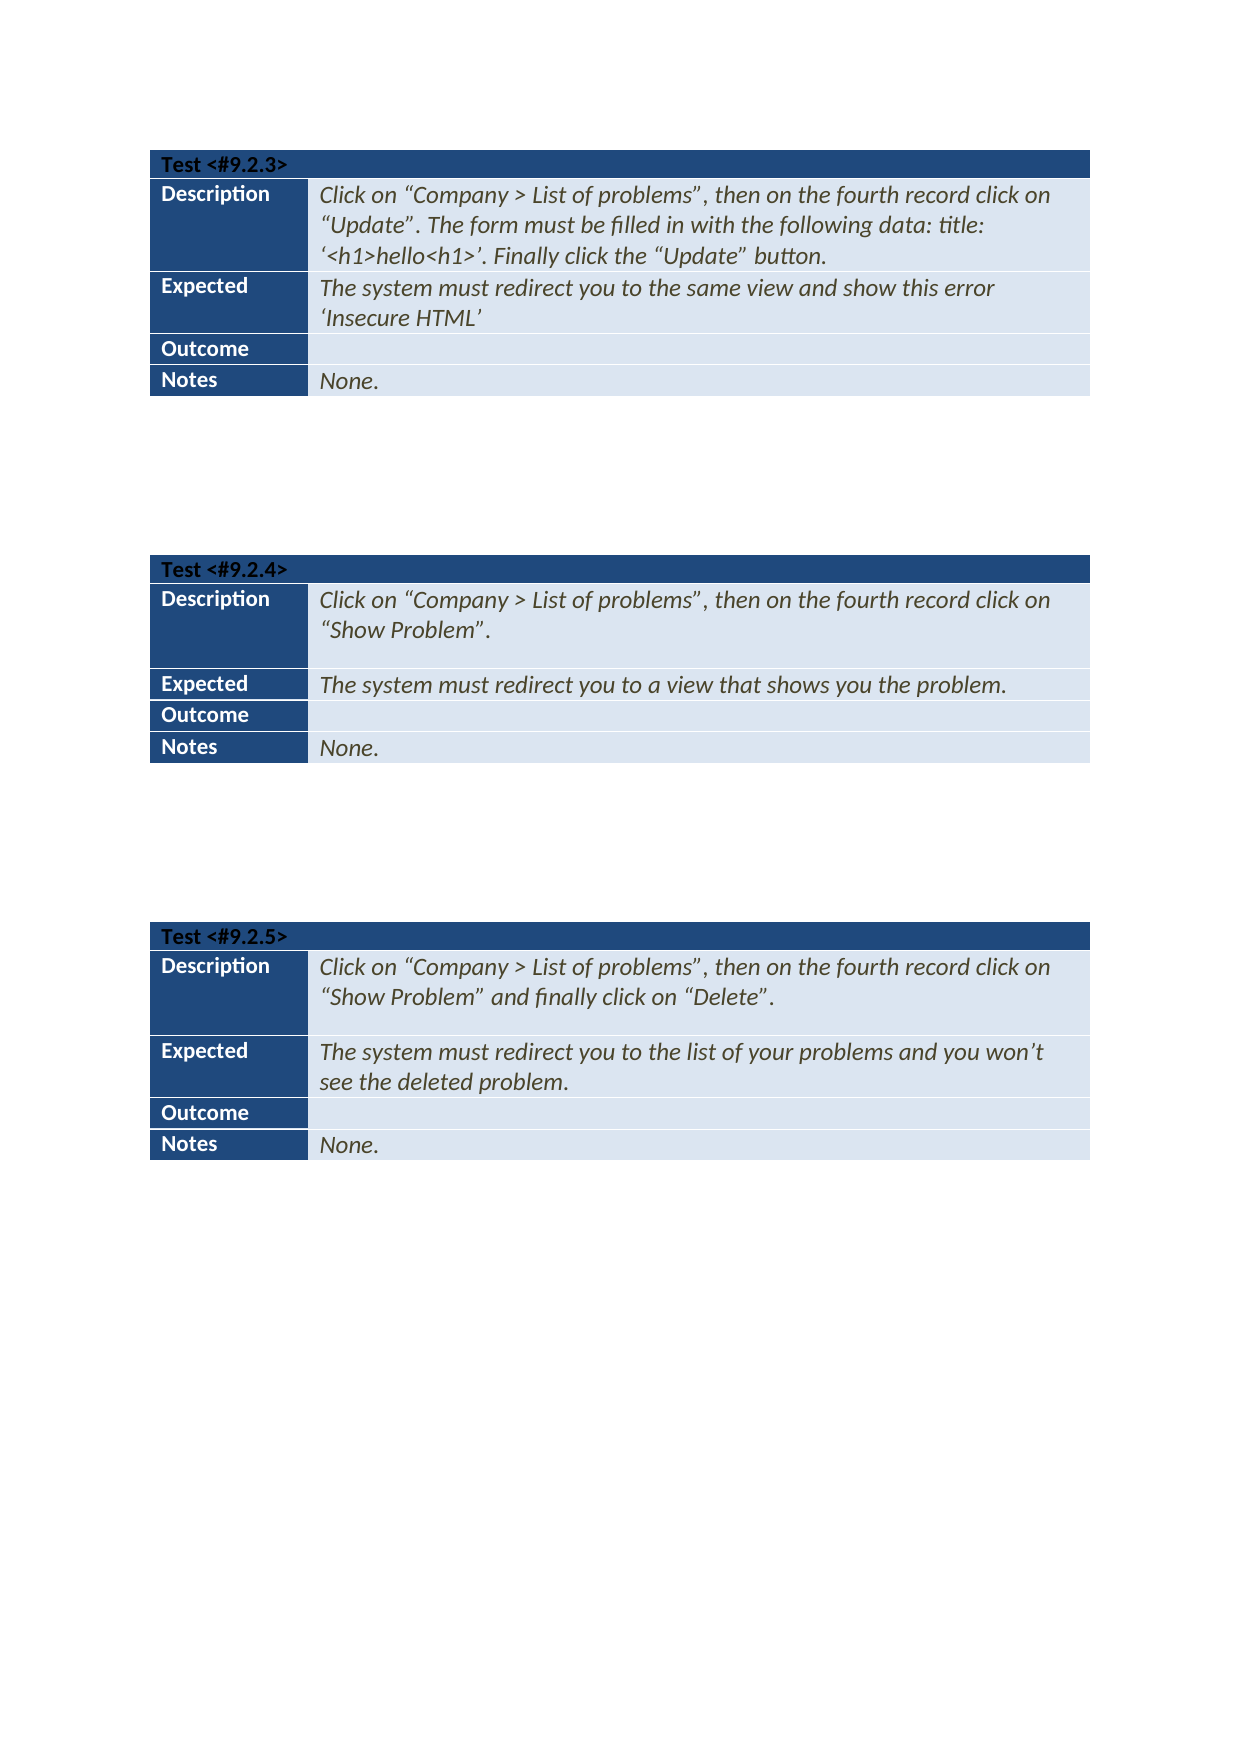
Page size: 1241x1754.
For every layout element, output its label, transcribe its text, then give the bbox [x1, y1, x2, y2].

table_cell Notes [150, 1130, 308, 1160]
table_header Test <#9.2.3> [150, 150, 1090, 178]
table_cell [308, 334, 1090, 364]
table_cell Description [150, 584, 308, 668]
table_cell Expected [150, 669, 308, 699]
table_cell Click on “Company > List of problems”, then on the fourth record click on “Update”. The form must be filled in with the following data: title: ‘<h1>hello<h1>’. Finally click the “Update” button. [308, 179, 1090, 271]
table_cell Outcome [150, 701, 308, 731]
table_cell Outcome [150, 334, 308, 364]
table_cell Notes [150, 732, 308, 763]
table_cell [308, 701, 1090, 731]
table_cell Click on “Company > List of problems”, then on the fourth record click on “Show Problem”. [308, 584, 1090, 668]
table_cell None. [308, 365, 1090, 396]
table_cell Expected [150, 1036, 308, 1097]
table_cell [308, 1098, 1090, 1128]
table_cell Description [150, 951, 308, 1035]
table_cell Notes [150, 365, 308, 396]
table_cell The system must redirect you to the same view and show this error ‘Insecure HTML’ [308, 272, 1090, 333]
table_header Test <#9.2.5> [150, 922, 1090, 950]
table_cell Description [150, 179, 308, 271]
table_cell The system must redirect you to the list of your problems and you won’t see the deleted problem. [308, 1036, 1090, 1097]
table_cell Outcome [150, 1098, 308, 1128]
table_header Test <#9.2.4> [150, 555, 1090, 583]
table_cell The system must redirect you to a view that shows you the problem. [308, 669, 1090, 699]
table_cell None. [308, 732, 1090, 763]
table_cell None. [308, 1130, 1090, 1160]
table_cell Click on “Company > List of problems”, then on the fourth record click on “Show Problem” and finally click on “Delete”. [308, 951, 1090, 1035]
table_cell Expected [150, 272, 308, 333]
